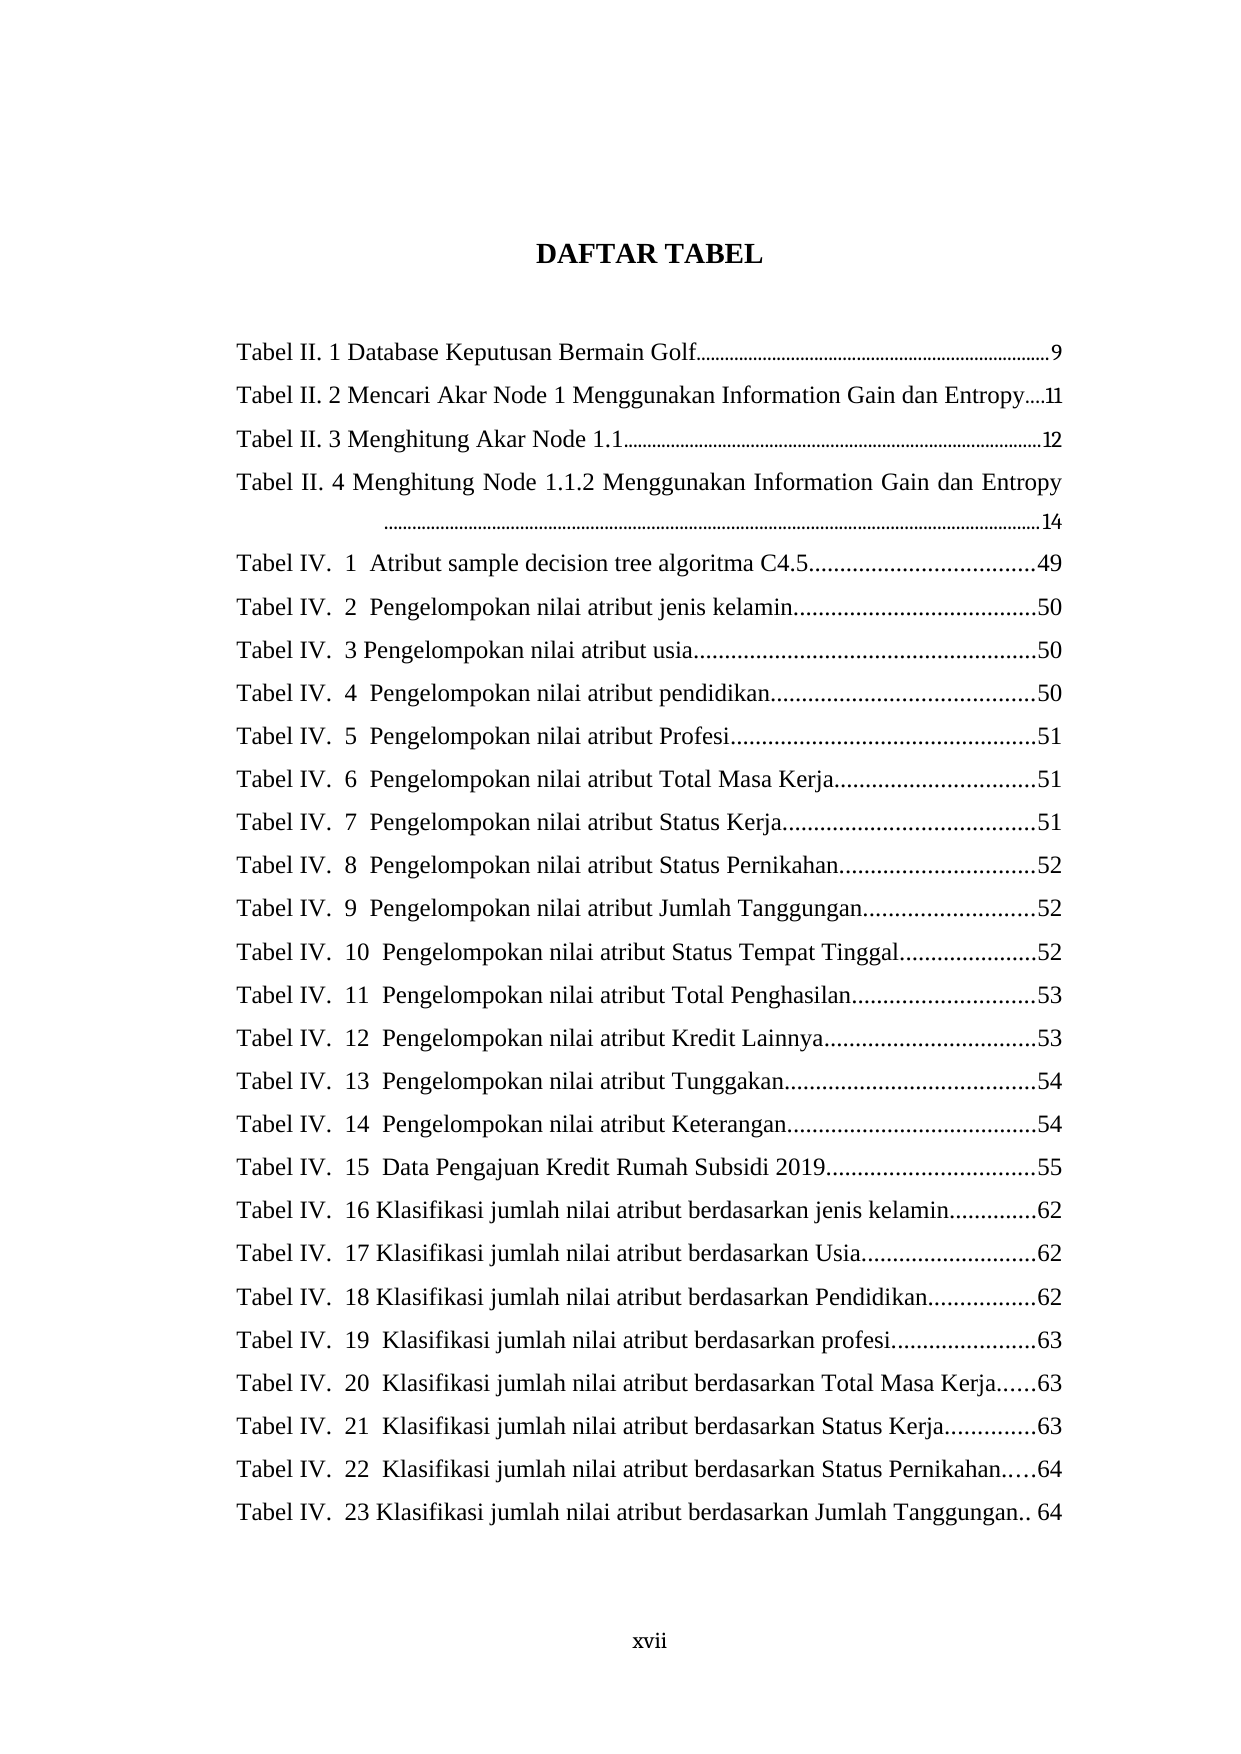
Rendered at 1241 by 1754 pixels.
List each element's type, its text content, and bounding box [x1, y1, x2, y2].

text Tabel II. 3 Menghitung Akar Node 1.1 12 [236, 424, 1063, 453]
text Tabel IV. 17 Klasifikasi jumlah nilai atribut berdasarkan Usia. 62 [236, 1238, 1063, 1267]
text Tabel IV. 1 Atribut sample decision tree algoritma C4.5 49 [236, 548, 1063, 577]
text Tabel IV. 21 Klasifikasi jumlah nilai atribut berdasarkan Status Kerja. 63 [236, 1411, 1063, 1440]
text Tabel IV. 2 Pengelompokan nilai atribut jenis kelamin. 50 [236, 592, 1063, 620]
text Tabel IV. 8 Pengelompokan nilai atribut Status Pernikahan. 52 [236, 850, 1063, 879]
text Tabel IV. 9 Pengelompokan nilai atribut Jumlah Tanggungan. 52 [236, 893, 1063, 922]
text Tabel IV. 14 Pengelompokan nilai atribut Keterangan. 54 [236, 1109, 1063, 1138]
text Tabel IV. 23 Klasifikasi jumlah nilai atribut berdasarkan Jumlah Tanggungan. 64 [236, 1497, 1063, 1526]
text Tabel IV. 7 Pengelompokan nilai atribut Status Kerja. 51 [236, 807, 1063, 836]
text Tabel IV. 12 Pengelompokan nilai atribut Kredit Lainnya 53 [236, 1023, 1063, 1052]
text Tabel IV. 4 Pengelompokan nilai atribut pendidikan. 50 [236, 678, 1063, 707]
text Tabel II. 2 Mencari Akar Node 1 Menggunakan Information Gain dan Entropy 11 [236, 380, 1063, 409]
text Tabel IV. 18 Klasifikasi jumlah nilai atribut berdasarkan Pendidikan. 62 [236, 1282, 1063, 1310]
text Tabel IV. 15 Data Pengajuan Kredit Rumah Subsidi 2019. 55 [236, 1152, 1063, 1181]
text Tabel IV. 16 Klasifikasi jumlah nilai atribut berdasarkan jenis kelamin. 62 [236, 1195, 1063, 1224]
text Tabel IV. 22 Klasifikasi jumlah nilai atribut berdasarkan Status Pernikahan. 64 [236, 1454, 1063, 1483]
text Tabel IV. 3 Pengelompokan nilai atribut usia. 50 [236, 635, 1063, 663]
text Tabel II. 1 Database Keputusan Bermain Golf 9 [236, 337, 1063, 366]
text Tabel IV. 5 Pengelompokan nilai atribut Profesi 51 [236, 721, 1063, 750]
text Tabel IV. 6 Pengelompokan nilai atribut Total Masa Kerja. 51 [236, 764, 1063, 793]
text Tabel IV. 10 Pengelompokan nilai atribut Status Tempat Tinggal. 52 [236, 937, 1063, 965]
text Tabel II. 4 Menghitung Node 1.1.2 Menggunakan Information Gain dan Entropy 14 [236, 467, 1063, 535]
text Tabel IV. 20 Klasifikasi jumlah nilai atribut berdasarkan Total Masa Kerja. 63 [236, 1368, 1063, 1397]
text Tabel IV. 11 Pengelompokan nilai atribut Total Penghasilan 53 [236, 980, 1063, 1008]
text Tabel IV. 13 Pengelompokan nilai atribut Tunggakan. 54 [236, 1066, 1063, 1095]
text Tabel IV. 19 Klasifikasi jumlah nilai atribut berdasarkan profesi. 63 [236, 1325, 1063, 1353]
subtitle DAFTAR TABEL [236, 236, 1063, 270]
